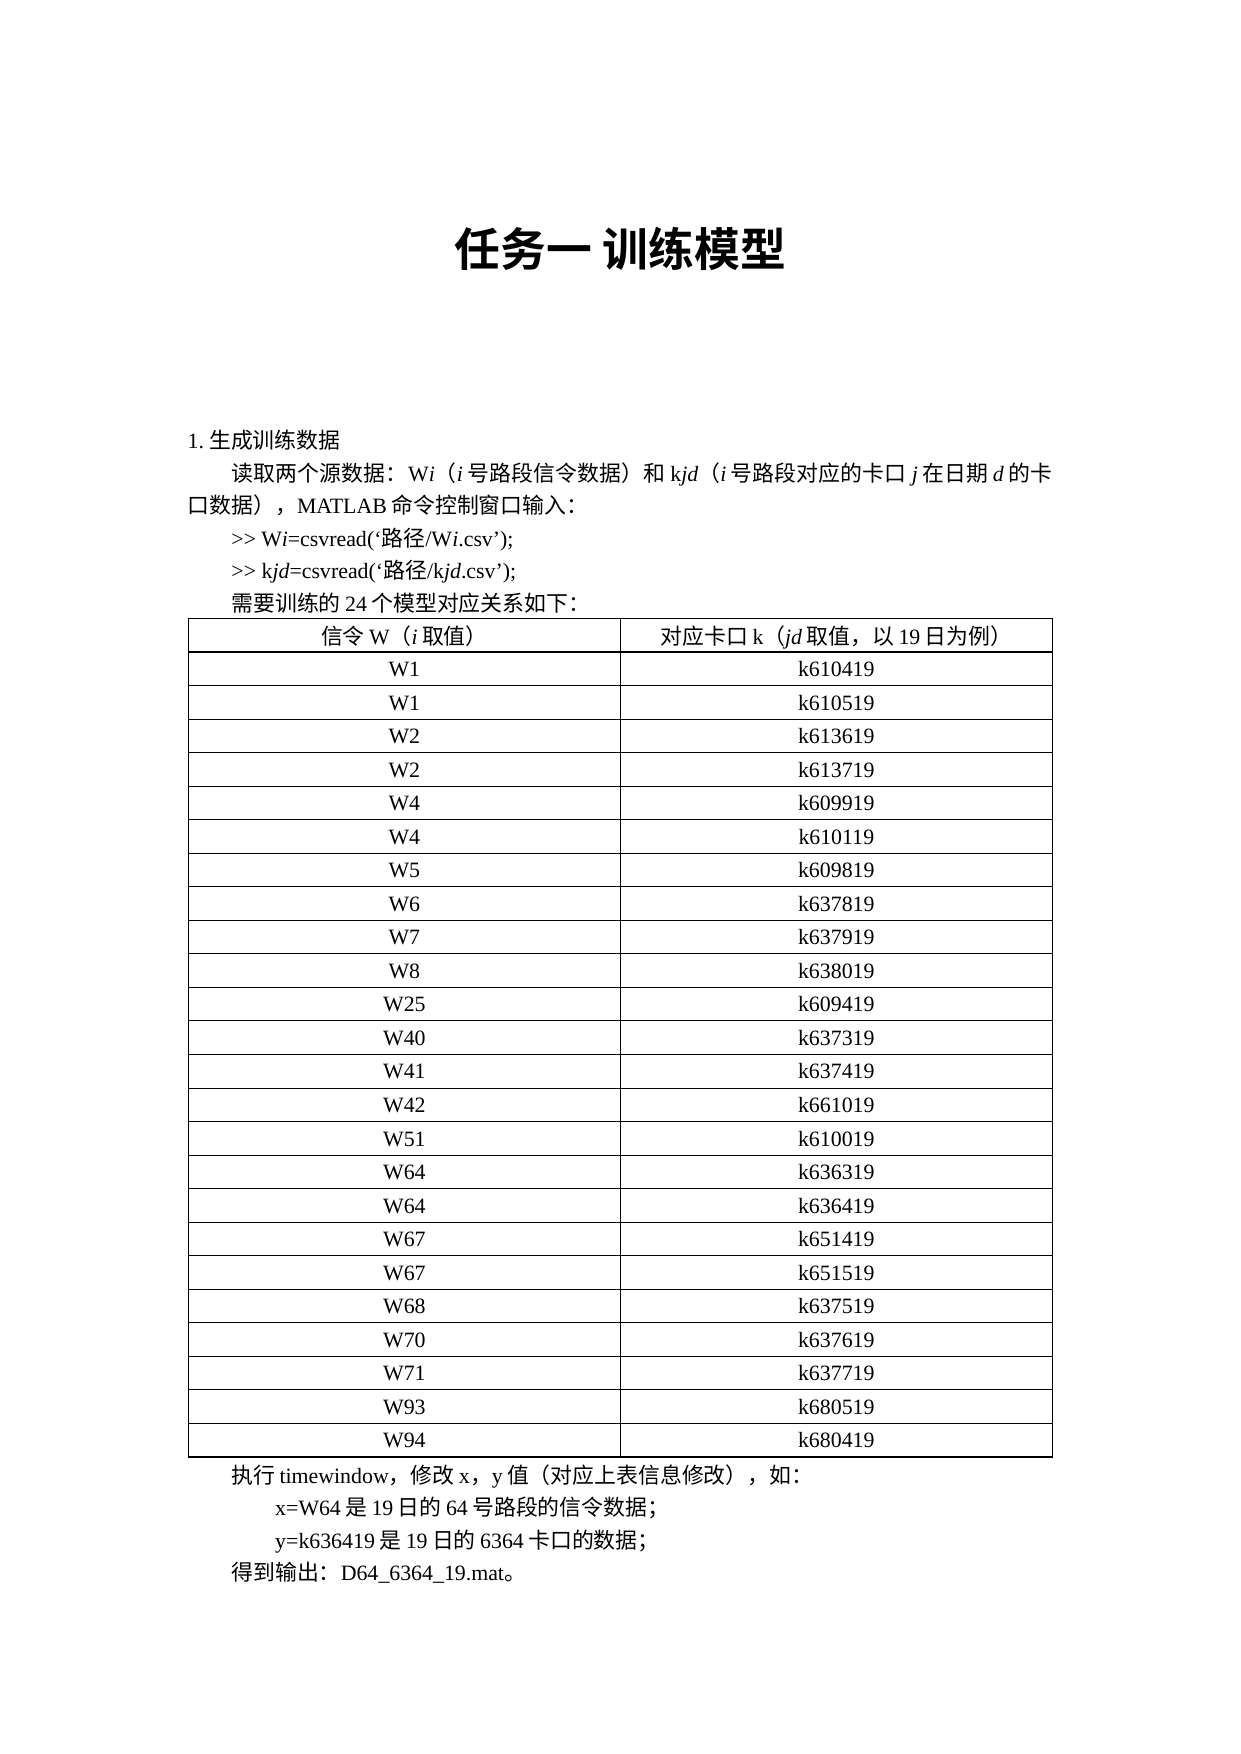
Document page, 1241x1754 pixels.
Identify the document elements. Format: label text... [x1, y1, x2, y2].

table_cell W2 [189, 720, 620, 752]
text y=k636419是19日的6364卡口的数据； [231, 1522, 1053, 1555]
table_cell k613619 [621, 720, 1052, 752]
table_cell W2 [189, 753, 620, 786]
table_cell k613719 [621, 753, 1052, 786]
table_cell W41 [189, 1055, 620, 1087]
table_cell k637519 [621, 1290, 1052, 1322]
table_cell W51 [189, 1122, 620, 1154]
table_cell W64 [189, 1156, 620, 1188]
table_cell k637719 [621, 1357, 1052, 1389]
table_cell k637919 [621, 921, 1052, 953]
table_cell k637619 [621, 1323, 1052, 1356]
table_cell W25 [189, 988, 620, 1020]
table_cell k680519 [621, 1390, 1052, 1423]
table_cell k680419 [621, 1424, 1052, 1456]
table_cell k610519 [621, 686, 1052, 718]
table_cell W93 [189, 1390, 620, 1423]
table_cell W6 [189, 887, 620, 920]
table_cell k637319 [621, 1021, 1052, 1054]
table_cell k651519 [621, 1256, 1052, 1289]
table_cell k610119 [621, 820, 1052, 853]
text >> kjd=csvread(‘路径/kjd.csv’); [187, 553, 1053, 585]
table_cell W4 [189, 820, 620, 853]
table_cell W42 [189, 1089, 620, 1121]
table_header 对应卡口k（jd取值，以19日为例） [621, 619, 1052, 651]
table_cell W71 [189, 1357, 620, 1389]
table_cell W64 [189, 1189, 620, 1222]
table_cell k651419 [621, 1223, 1052, 1255]
table_cell W67 [189, 1256, 620, 1289]
table_cell W68 [189, 1290, 620, 1322]
table_cell W8 [189, 954, 620, 987]
subtitle 任务一 训练模型 [187, 197, 1053, 295]
table_header 信令W（i取值） [189, 619, 620, 651]
table_cell W94 [189, 1424, 620, 1456]
text 需要训练的24个模型对应关系如下： [187, 585, 1053, 618]
table_cell W1 [189, 653, 620, 685]
table_cell W1 [189, 686, 620, 718]
table_cell W40 [189, 1021, 620, 1054]
text 读取两个源数据：Wi（i号路段信令数据）和kjd（i号路段对应的卡口j在日期d的卡口数据），MATLAB命令控制窗口输入： [187, 455, 1053, 520]
text 得到输出：D64_6364_19.mat。 [187, 1555, 1053, 1587]
table_cell k636319 [621, 1156, 1052, 1188]
table_cell k609819 [621, 854, 1052, 886]
text x=W64是19日的64号路段的信令数据； [231, 1490, 1053, 1522]
table_cell k637419 [621, 1055, 1052, 1087]
list 生成训练数据 [187, 423, 1053, 455]
table_cell k610019 [621, 1122, 1052, 1154]
table_cell W4 [189, 787, 620, 819]
text 执行timewindow，修改x，y值（对应上表信息修改），如： [187, 1457, 1053, 1490]
table_cell k638019 [621, 954, 1052, 987]
table_cell W67 [189, 1223, 620, 1255]
table_cell k610419 [621, 653, 1052, 685]
table_cell W7 [189, 921, 620, 953]
table_cell W70 [189, 1323, 620, 1356]
table_cell k609419 [621, 988, 1052, 1020]
table_cell W5 [189, 854, 620, 886]
text >> Wi=csvread(‘路径/Wi.csv’); [187, 520, 1053, 553]
table_cell k609919 [621, 787, 1052, 819]
table_cell k661019 [621, 1089, 1052, 1121]
table_cell k637819 [621, 887, 1052, 920]
table_cell k636419 [621, 1189, 1052, 1222]
